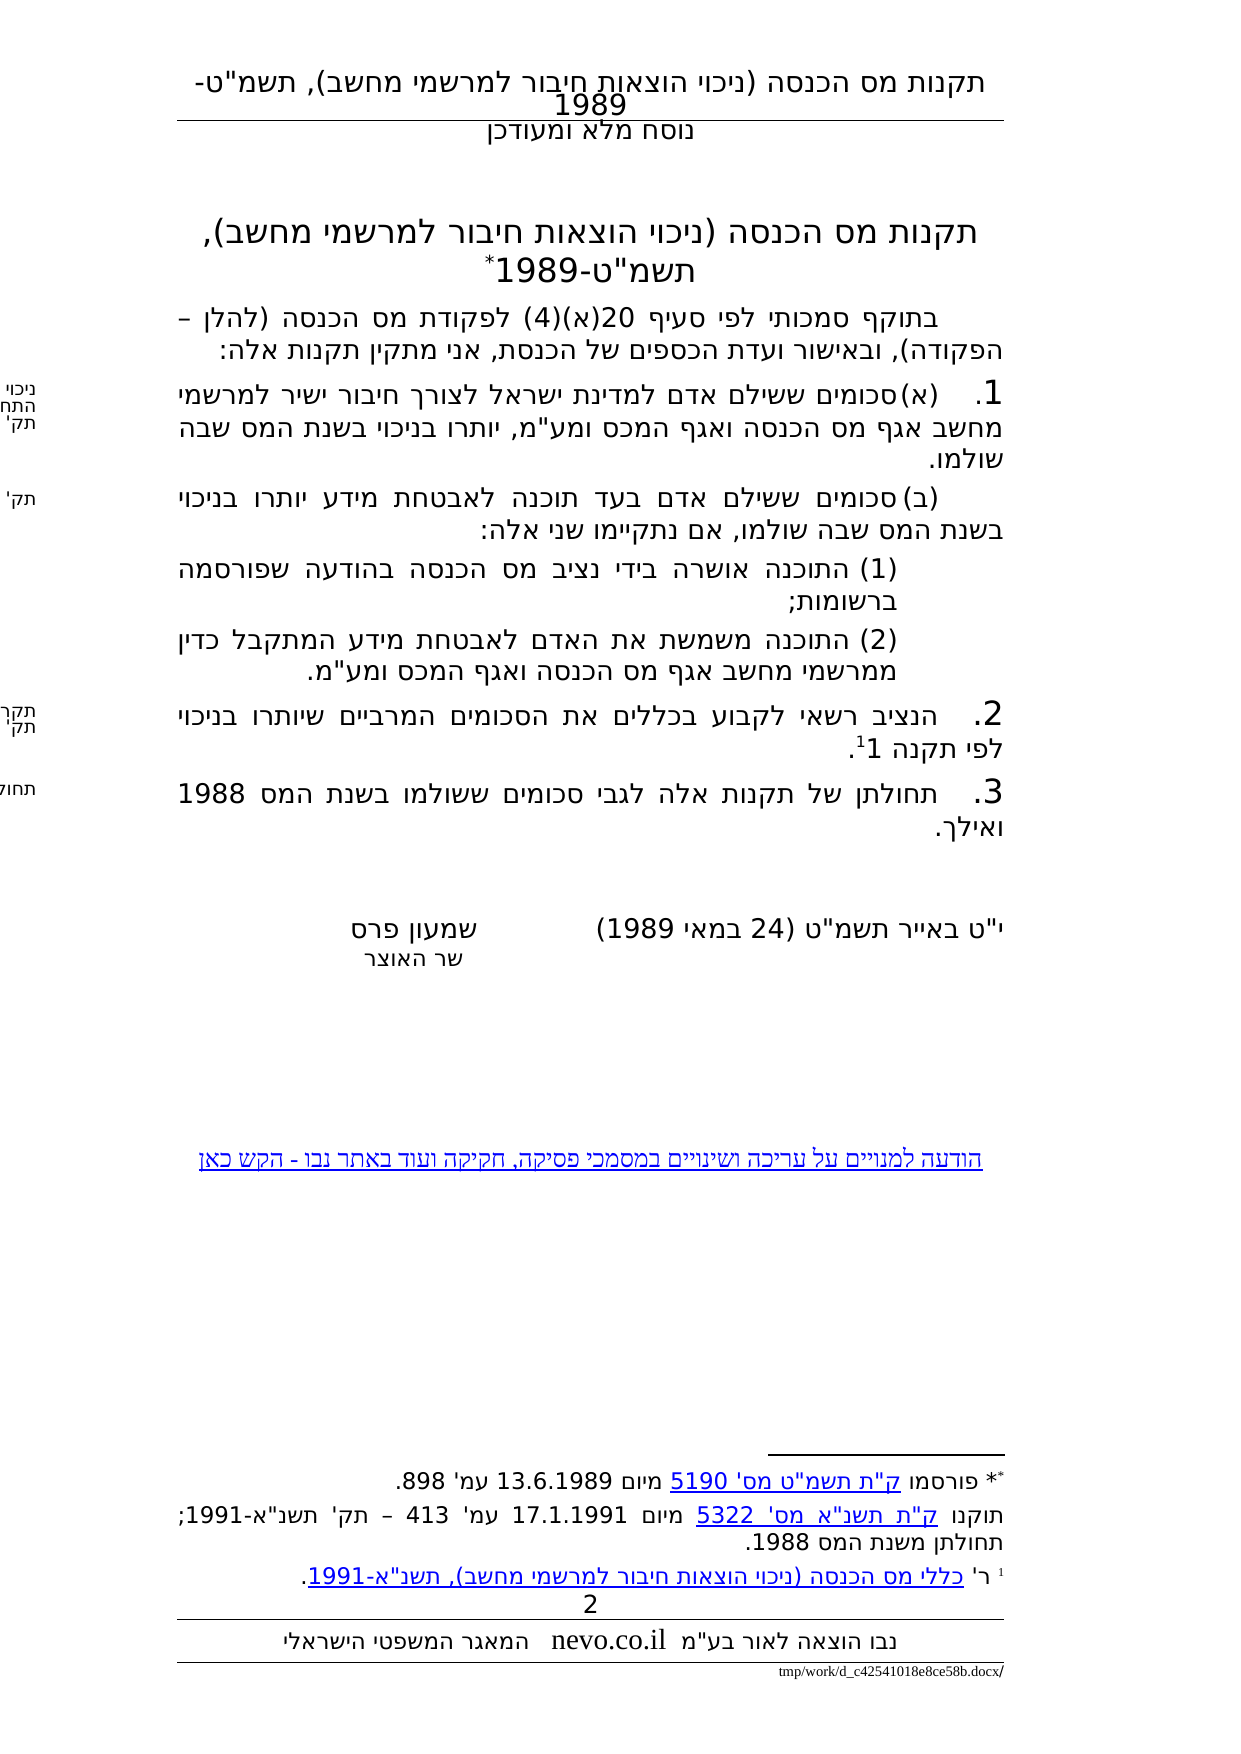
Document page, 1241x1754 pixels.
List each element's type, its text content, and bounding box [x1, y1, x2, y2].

text 1. (א) סכומים ששילם אדם למדינת ישראל לצורך חיבור ישיר למרשמי מחשב אגף מס הכנסה ואגף המכס ומע"מ, יותרו בניכוי בשנת המס שבה שולמו. [177, 373, 1004, 475]
text (1) התוכנה אושרה בידי נציב מס הכנסה בהודעה שפורסמה ברשומות; [177, 553, 898, 616]
text תקנות מס הכנסה (ניכוי הוצאות חיבור למרשמי מחשב), תשמ"ט-1989* [177, 212, 1004, 290]
text 2. הנציב רשאי לקבוע בכללים את הסכומים המרביים שיותרו בניכוי לפי תקנה 1. [177, 694, 1004, 765]
text י"ט באייר תשמ"ט (24 במאי 1989) שמעון פרס [177, 913, 1004, 945]
text 3. תחולתן של תקנות אלה לגבי סכומים ששולמו בשנת המס 1988 ואילך. [177, 772, 1004, 843]
text הודעה למנויים על עריכה ושינויים במסמכי פסיקה, חקיקה ועוד באתר נבו - הקש כאן [177, 1144, 1004, 1173]
text בתוקף סמכותי לפי סעיף 20(א)(4) לפקודת מס הכנסה (להלן – הפקודה), ובאישור ועדת הכספים של הכנסת, אני מתקין תקנות אלה: [177, 303, 1004, 366]
text (2) התוכנה משמשת את האדם לאבטחת מידע המתקבל כדין ממרשמי מחשב אגף מס הכנסה ואגף המכס ומע"מ. [177, 624, 898, 687]
text שר האוצר [177, 945, 1004, 972]
text (ב) סכומים ששילם אדם בעד תוכנה לאבטחת מידע יותרו בניכוי בשנת המס שבה שולמו, אם נתקיימו שני אלה: [177, 483, 1004, 546]
